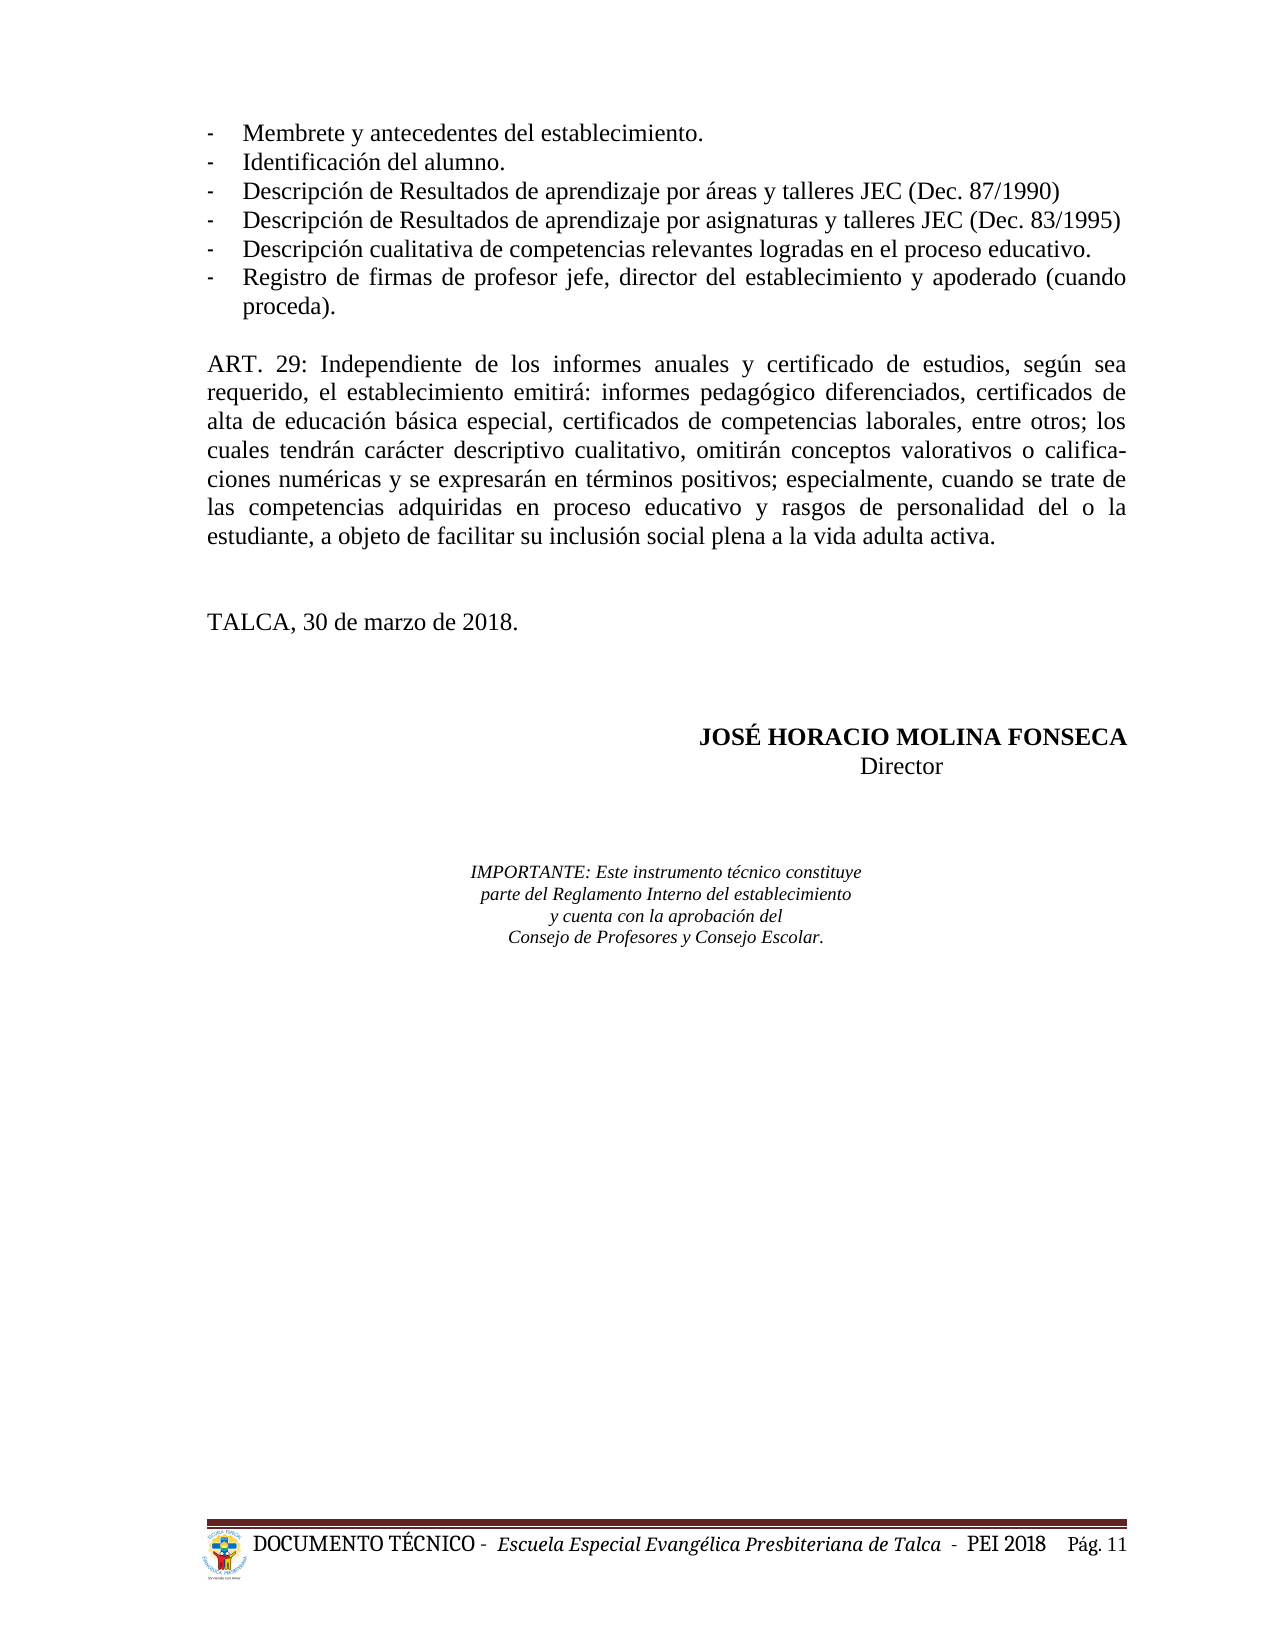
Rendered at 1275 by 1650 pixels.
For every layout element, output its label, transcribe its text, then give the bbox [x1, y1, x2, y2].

text y cuenta con la aprobación del [207, 904, 1127, 926]
text Director [207, 751, 1127, 780]
list Membrete y antecedentes del establecimiento. [207, 118, 1127, 147]
text Consejo de Profesores y Consejo Escolar. [207, 926, 1127, 948]
text ART. 29: Independiente de los informes anuales y certificado de estudios, según sea requerido, el establecimiento emitirá: informes pedagógico diferenciados, certificados de alta de educación básica especial, certificados de competencias laborales, entre otros; los cuales tendrán carácter descriptivo cualitativo, omitirán conceptos valorativos o califica-ciones numéricas y se expresarán en términos positivos; especialmente, cuando se trate de las competencias adquiridas en proceso educativo y rasgos de personalidad del o la estudiante, a objeto de facilitar su inclusión social plena a la vida adulta activa. [207, 349, 1127, 550]
text TALCA, 30 de marzo de 2018. [207, 607, 1127, 636]
list Identificación del alumno. [207, 147, 1127, 176]
list Descripción de Resultados de aprendizaje por áreas y talleres JEC (Dec. 87/1990) [207, 176, 1127, 205]
list Registro de firmas de profesor jefe, director del establecimiento y apoderado (cuando proceda). [207, 262, 1127, 320]
text JOSÉ HORACIO MOLINA FONSECA [207, 722, 1127, 751]
list Descripción de Resultados de aprendizaje por asignaturas y talleres JEC (Dec. 83/1995) [207, 205, 1127, 233]
list Descripción cualitativa de competencias relevantes logradas en el proceso educativo. [207, 233, 1127, 262]
text parte del Reglamento Interno del establecimiento [207, 883, 1127, 904]
picture [200, 1528, 249, 1581]
text IMPORTANTE: Este instrumento técnico constituye [207, 861, 1127, 883]
